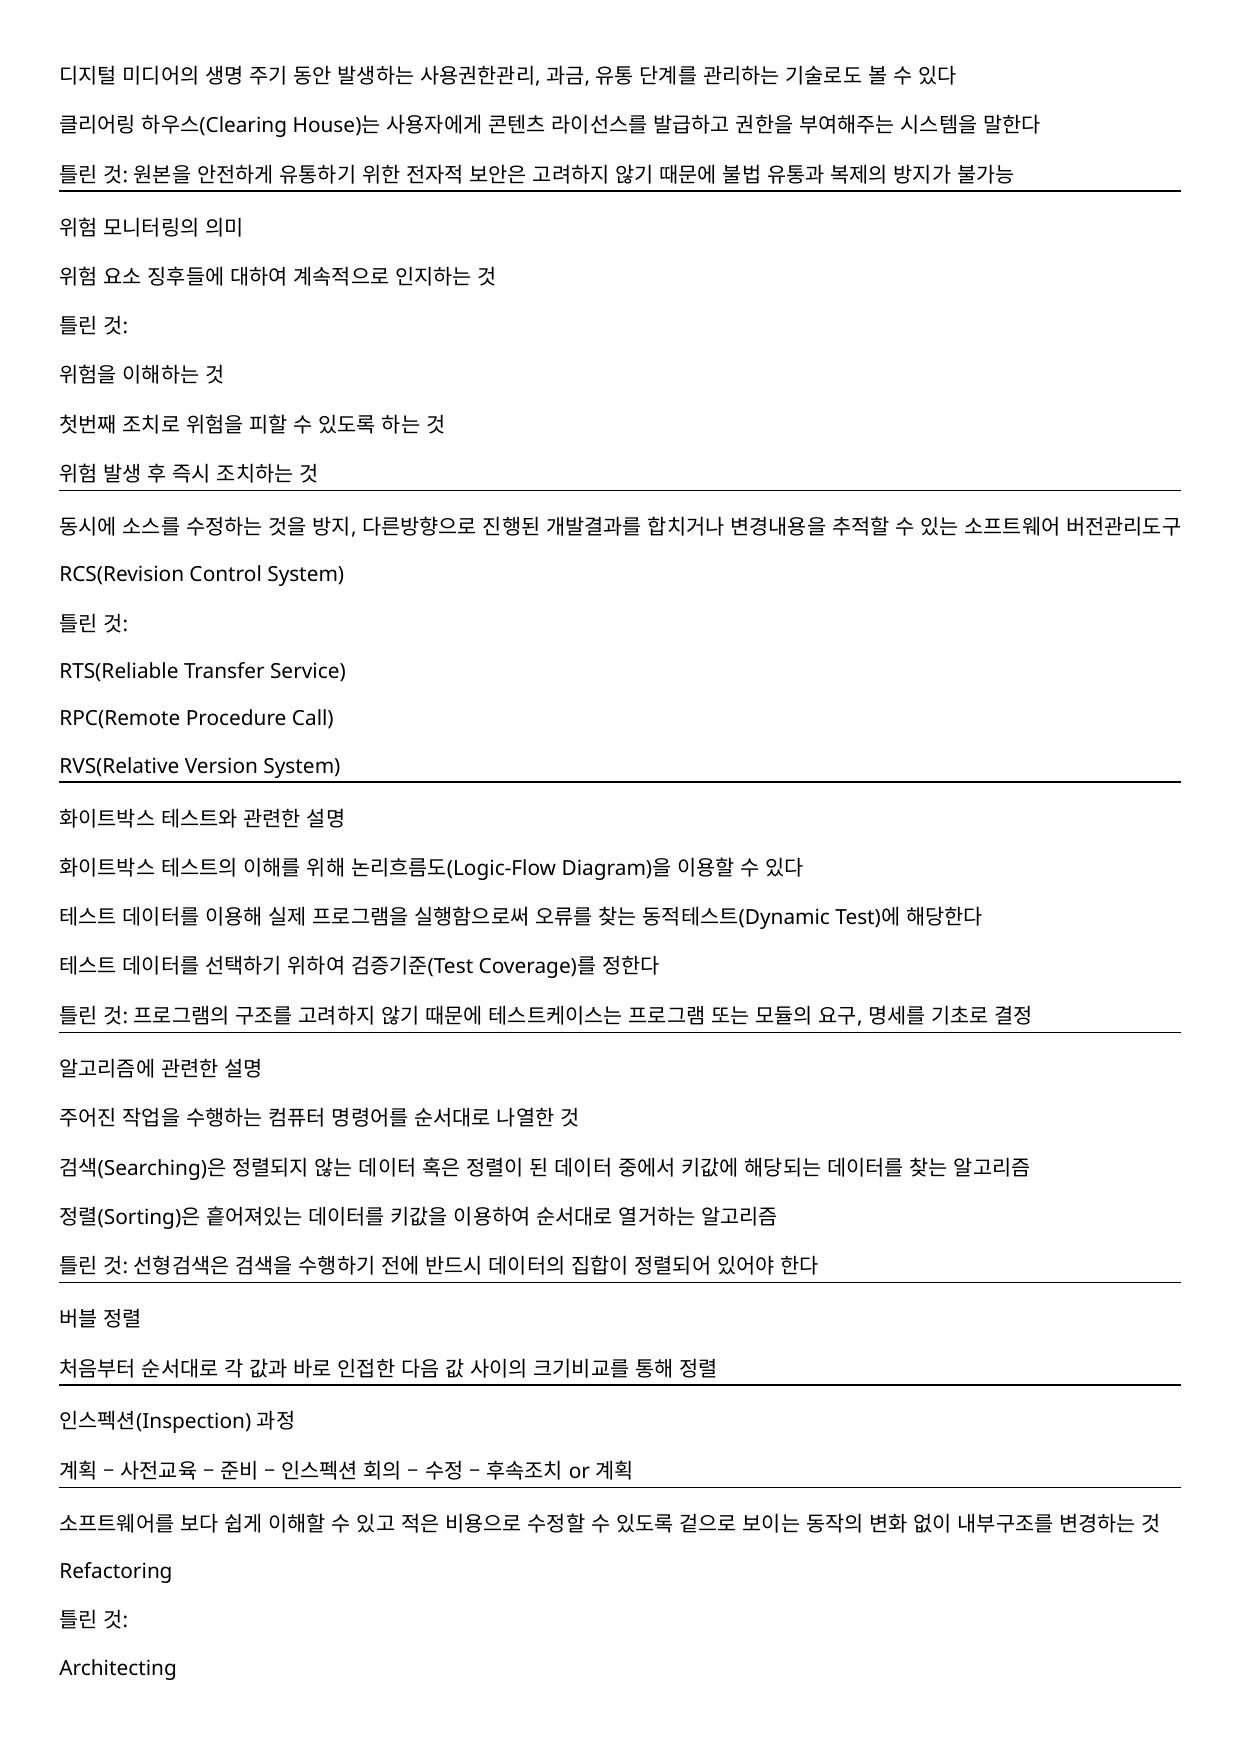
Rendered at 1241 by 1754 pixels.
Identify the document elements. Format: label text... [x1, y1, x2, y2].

text 화이트박스 테스트와 관련한 설명 [59, 802, 1181, 832]
text RCS(Revision Control System) [59, 559, 1181, 588]
text 소프트웨어를 보다 쉽게 이해할 수 있고 적은 비용으로 수정할 수 있도록 겉으로 보이는 동작의 변화 없이 내부구조를 변경하는 것 [59, 1507, 1181, 1537]
text 화이트박스 테스트의 이해를 위해 논리흐름도(Logic-Flow Diagram)을 이용할 수 있다 [59, 851, 1181, 881]
text 틀린 것: 프로그램의 구조를 고려하지 않기 때문에 테스트케이스는 프로그램 또는 모듈의 요구, 명세를 기초로 결정 [59, 999, 1181, 1032]
text RVS(Relative Version System) [59, 751, 1181, 781]
text 검색(Searching)은 정렬되지 않는 데이터 혹은 정렬이 된 데이터 중에서 키값에 해당되는 데이터를 찾는 알고리즘 [59, 1151, 1181, 1181]
text 틀린 것: [59, 309, 1181, 340]
text 계획 – 사전교육 – 준비 – 인스펙션 회의 – 수정 – 후속조치 or 계획 [59, 1454, 1181, 1487]
text 위험 모니터링의 의미 [59, 211, 1181, 241]
text 주어진 작업을 수행하는 컴퓨터 명령어를 순서대로 나열한 것 [59, 1101, 1181, 1132]
text RTS(Reliable Transfer Service) [59, 656, 1181, 685]
text 동시에 소스를 수정하는 것을 방지, 다른방향으로 진행된 개발결과를 합치거나 변경내용을 추적할 수 있는 소프트웨어 버전관리도구 [59, 510, 1181, 541]
text 틀린 것: [59, 607, 1181, 637]
text Architecting [59, 1653, 1181, 1681]
text 위험 요소 징후들에 대하여 계속적으로 인지하는 것 [59, 260, 1181, 290]
text 인스펙션(Inspection) 과정 [59, 1405, 1181, 1435]
text 처음부터 순서대로 각 값과 바로 인접한 다음 값 사이의 크기비교를 통해 정렬 [59, 1352, 1181, 1384]
text 알고리즘에 관련한 설명 [59, 1052, 1181, 1082]
text 첫번째 조치로 위험을 피할 수 있도록 하는 것 [59, 408, 1181, 438]
text 버블 정렬 [59, 1302, 1181, 1333]
text 디지털 미디어의 생명 주기 동안 발생하는 사용권한관리, 과금, 유통 단계를 관리하는 기술로도 볼 수 있다 [59, 59, 1181, 89]
text RPC(Remote Procedure Call) [59, 703, 1181, 732]
text 위험을 이해하는 것 [59, 359, 1181, 389]
text 정렬(Sorting)은 흩어져있는 데이터를 키값을 이용하여 순서대로 열거하는 알고리즘 [59, 1200, 1181, 1230]
text 테스트 데이터를 이용해 실제 프로그램을 실행함으로써 오류를 찾는 동적테스트(Dynamic Test)에 해당한다 [59, 900, 1181, 931]
text 틀린 것: 원본을 안전하게 유통하기 위한 전자적 보안은 고려하지 않기 때문에 불법 유통과 복제의 방지가 불가능 [59, 158, 1181, 190]
text 테스트 데이터를 선택하기 위하여 검증기준(Test Coverage)를 정한다 [59, 950, 1181, 980]
text 틀린 것: [59, 1604, 1181, 1634]
text 클리어링 하우스(Clearing House)는 사용자에게 콘텐츠 라이선스를 발급하고 권한을 부여해주는 시스템을 말한다 [59, 108, 1181, 139]
text 틀린 것: 선형검색은 검색을 수행하기 전에 반드시 데이터의 집합이 정렬되어 있어야 한다 [59, 1249, 1181, 1282]
text 위험 발생 후 즉시 조치하는 것 [59, 457, 1181, 490]
text Refactoring [59, 1556, 1181, 1585]
